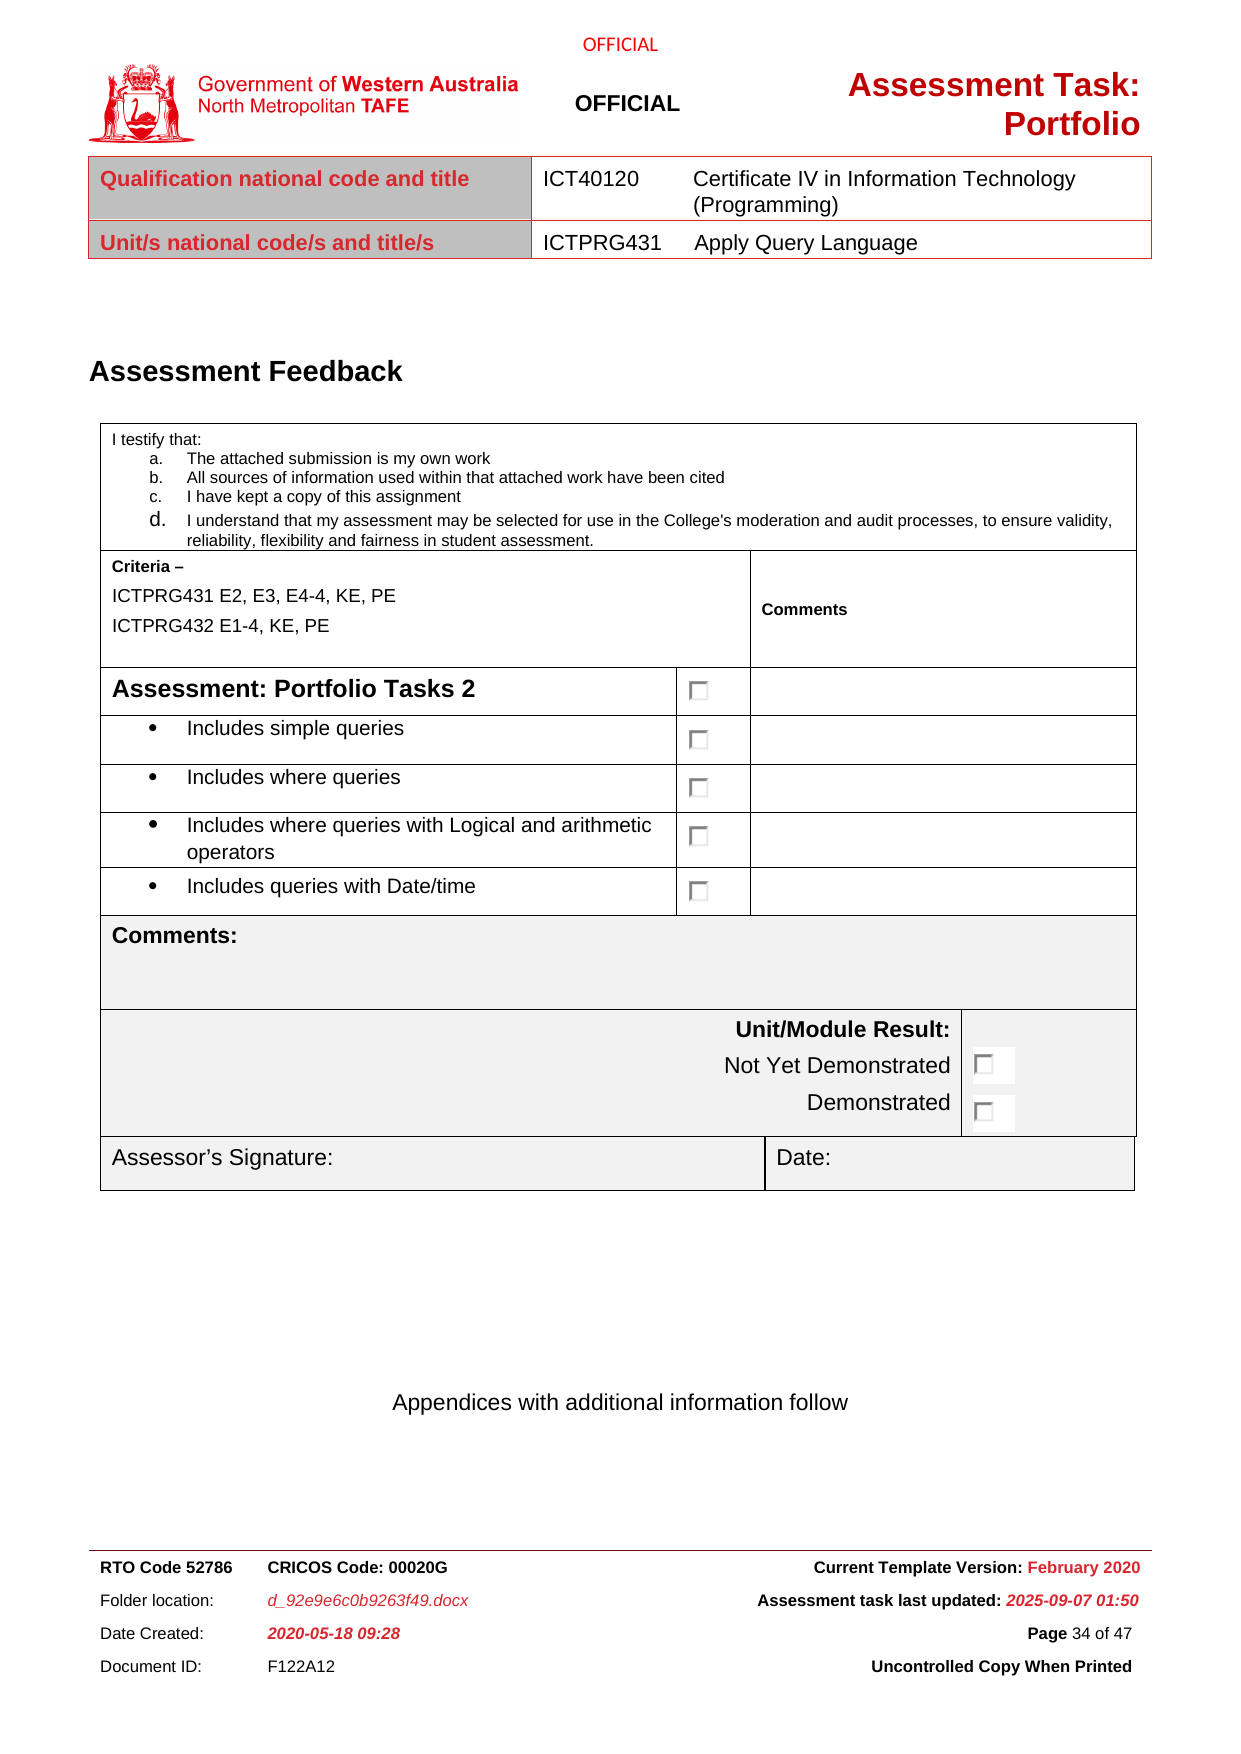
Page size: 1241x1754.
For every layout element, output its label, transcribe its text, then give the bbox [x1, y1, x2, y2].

table_cell Comments [751, 551, 1136, 667]
table_cell Includes where queries [101, 765, 676, 812]
table_cell Date: [766, 1137, 1134, 1190]
table_cell [751, 668, 1136, 715]
table_cell [677, 813, 750, 867]
table_header I testify that: The attached submission is my own work All sources of information used within that attached work have been cited I have kept a copy of this assignment I understand that my assessment may be selected for use in the College's moderation and audit processes, to ensure validity, reliability, flexibility and fairness in student assessment. [101, 424, 1136, 549]
table_cell Comments: [101, 916, 1136, 1009]
text Appendices with additional information follow [89, 1389, 1152, 1416]
table_cell [677, 668, 750, 715]
table_cell [677, 868, 750, 915]
table_cell [751, 813, 1136, 867]
table_cell [751, 716, 1136, 763]
picture [88, 64, 524, 143]
table_cell [677, 765, 750, 812]
table_cell [751, 868, 1136, 915]
table_cell [751, 765, 1136, 812]
table_cell Includes queries with Date/time [101, 868, 676, 915]
table_cell [677, 716, 750, 763]
table_cell Includes where queries with Logical and arithmetic operators [101, 813, 676, 867]
text Assessment Feedback [89, 354, 1152, 387]
table_cell [962, 1010, 1136, 1136]
table_cell Includes simple queries [101, 716, 676, 763]
table_cell Criteria – ICTPRG431 E2, E3, E4-4, KE, PE ICTPRG432 E1-4, KE, PE [101, 551, 750, 667]
table_cell Unit/Module Result: Not Yet Demonstrated Demonstrated [101, 1010, 961, 1136]
table_cell Assessment: Portfolio Tasks 2 [101, 668, 676, 715]
table_cell Assessor’s Signature: [101, 1137, 764, 1190]
